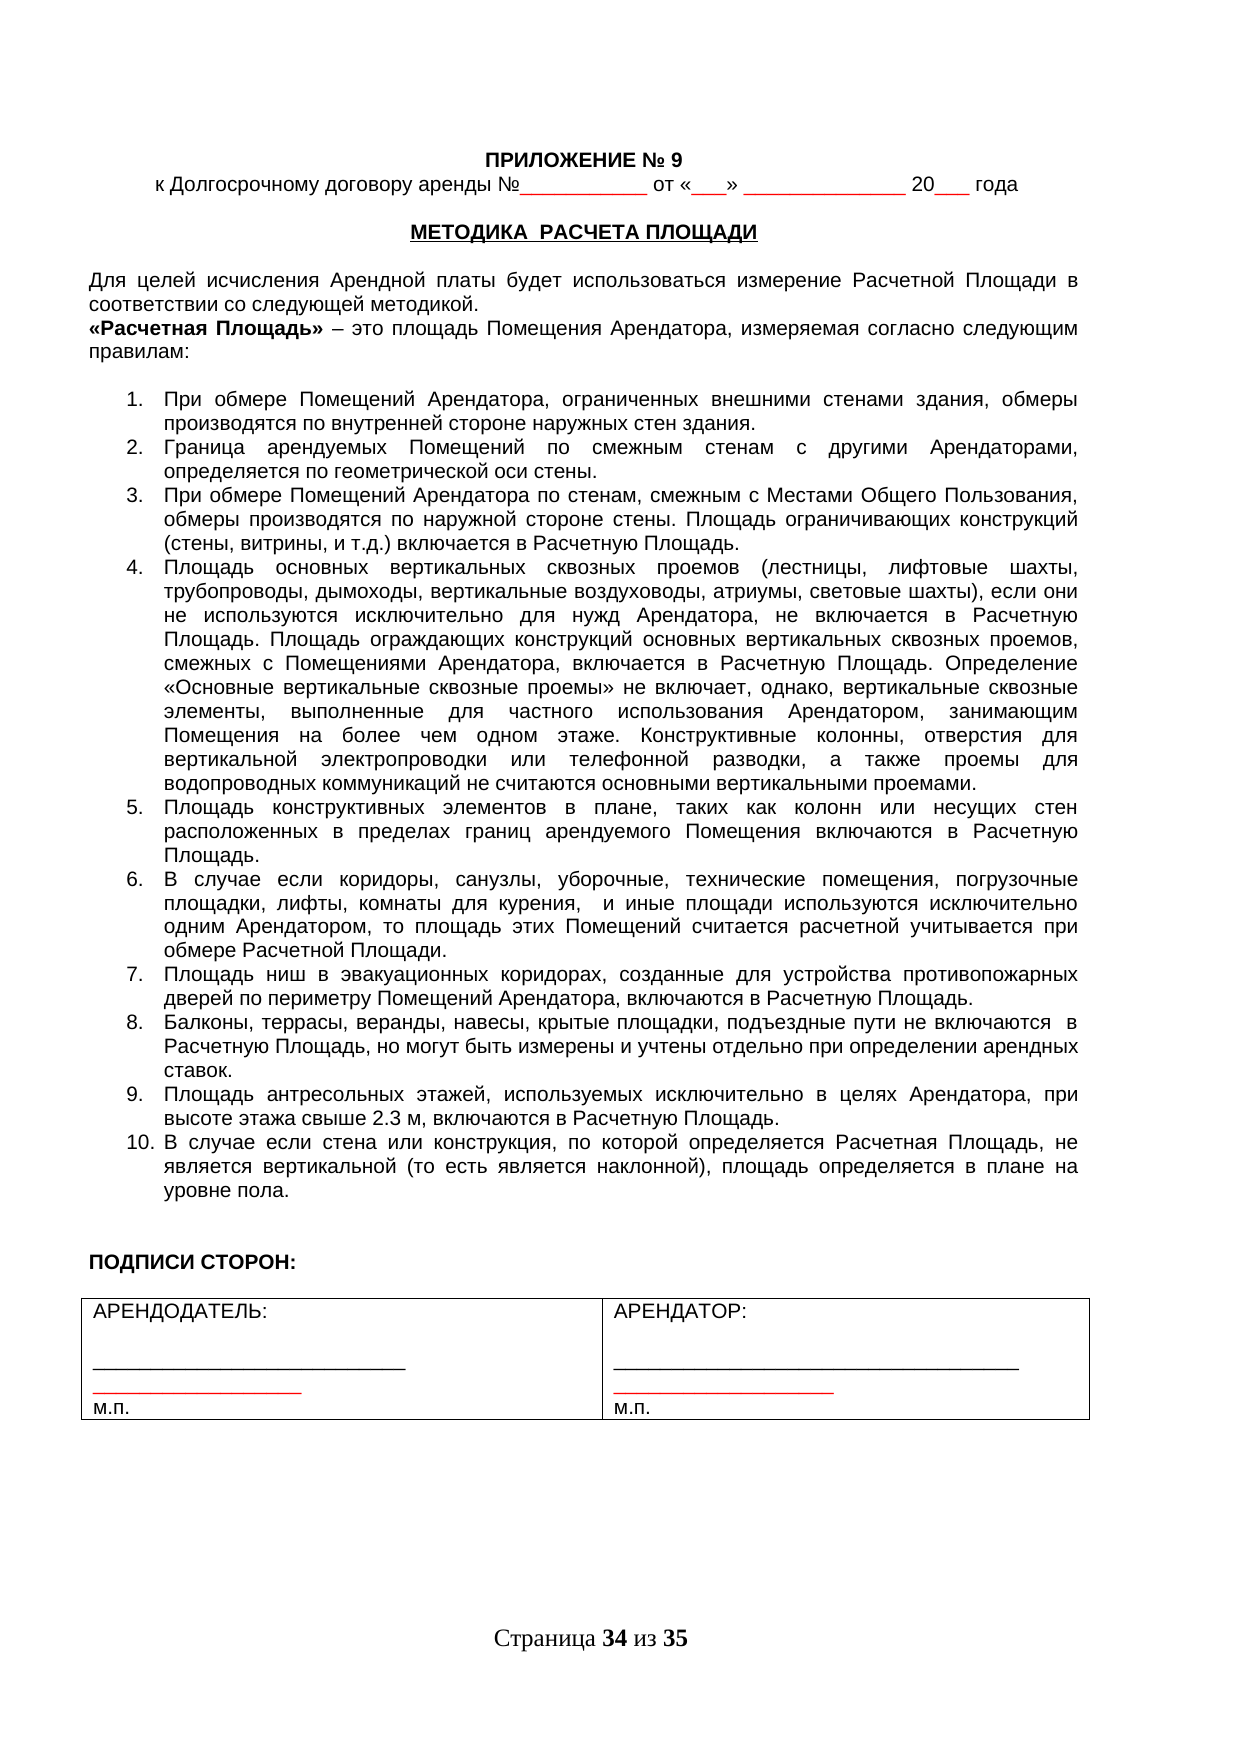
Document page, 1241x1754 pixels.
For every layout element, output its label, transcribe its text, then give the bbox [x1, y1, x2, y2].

text «Расчетная Площадь» – это площадь Помещения Арендатора, измеряемая согласно следующим правилам: [89, 315, 1079, 363]
list В случае если коридоры, санузлы, уборочные, технические помещения, погрузочные площадки, лифты, комнаты для курения, и иные площади используются исключительно одним Арендатором, то площадь этих Помещений считается расчетной учитывается при обмере Расчетной Площади. [126, 866, 1079, 962]
table_header АРЕНДОДАТЕЛЬ: ___________________________ __________________ м.п. [82, 1299, 602, 1418]
list При обмере Помещений Арендатора по стенам, смежным с Местами Общего Пользования, обмеры производятся по наружной стороне стены. Площадь ограничивающих конструкций (стены, витрины, и т.д.) включается в Расчетную Площадь. [126, 483, 1079, 555]
list Площадь конструктивных элементов в плане, таких как колонн или несущих стен расположенных в пределах границ арендуемого Помещения включаются в Расчетную Площадь. [126, 794, 1079, 866]
list Граница арендуемых Помещений по смежным стенам с другими Арендаторами, определяется по геометрической оси стены. [126, 435, 1079, 483]
list При обмере Помещений Арендатора, ограниченных внешними стенами здания, обмеры производятся по внутренней стороне наружных стен здания. [126, 387, 1079, 435]
text Для целей исчисления Арендной платы будет использоваться измерение Расчетной Площади в соответствии со следующей методикой. [89, 267, 1079, 315]
text ПОДПИСИ СТОРОН: [89, 1250, 1079, 1274]
text ПРИЛОЖЕНИЕ № 9 [89, 148, 1079, 172]
text к Долгосрочному договору аренды №___________ от «___» ______________ 20___ года [89, 172, 1084, 196]
table_header АРЕНДАТОР: ___________________________________ ___________________ м.п. [603, 1299, 1089, 1418]
text МЕТОДИКА РАСЧЕТА ПЛОЩАДИ [89, 219, 1079, 243]
list Площадь основных вертикальных сквозных проемов (лестницы, лифтовые шахты, трубопроводы, дымоходы, вертикальные воздуховоды, атриумы, световые шахты), если они не используются исключительно для нужд Арендатора, не включается в Расчетную Площадь. Площадь ограждающих конструкций основных вертикальных сквозных проемов, смежных с Помещениями Арендатора, включается в Расчетную Площадь. Определение «Основные вертикальные сквозные проемы» не включает, однако, вертикальные сквозные элементы, выполненные для частного использования Арендатором, занимающим Помещения на более чем одном этаже. Конструктивные колонны, отверстия для вертикальной электропроводки или телефонной разводки, а также проемы для водопроводных коммуникаций не считаются основными вертикальными проемами. [126, 555, 1079, 794]
list Площадь ниш в эвакуационных коридорах, созданные для устройства противопожарных дверей по периметру Помещений Арендатора, включаются в Расчетную Площадь. [126, 962, 1079, 1010]
list Балконы, террасы, веранды, навесы, крытые площадки, подъездные пути не включаются в Расчетную Площадь, но могут быть измерены и учтены отдельно при определении арендных ставок. [126, 1010, 1079, 1082]
list В случае если стена или конструкция, по которой определяется Расчетная Площадь, не является вертикальной (то есть является наклонной), площадь определяется в плане на уровне пола. [126, 1130, 1079, 1202]
list Площадь антресольных этажей, используемых исключительно в целях Арендатора, при высоте этажа свыше 2.3 м, включаются в Расчетную Площадь. [126, 1082, 1079, 1130]
